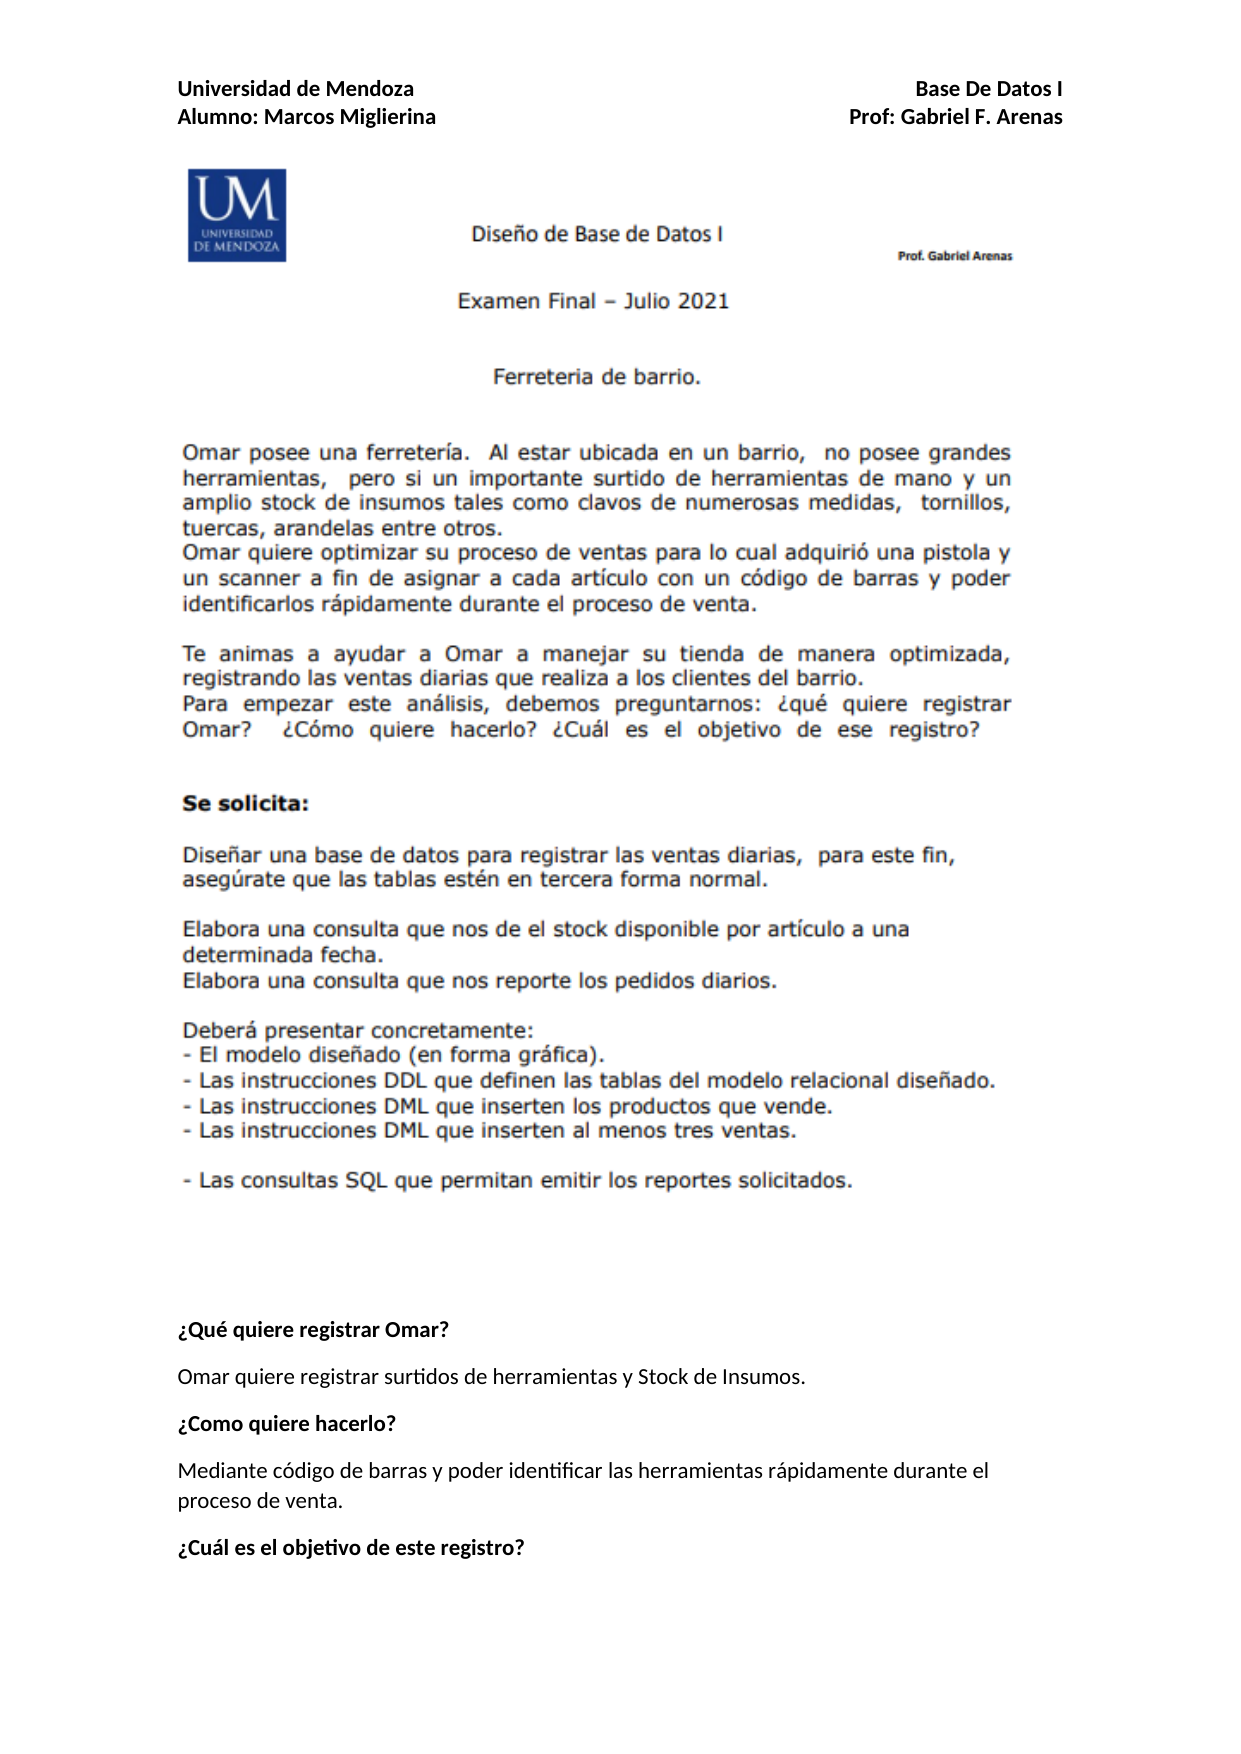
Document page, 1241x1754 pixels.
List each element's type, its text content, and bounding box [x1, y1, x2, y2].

picture [149, 147, 1091, 1267]
text ¿Cuál es el objetivo de este registro? [177, 1533, 1063, 1561]
text ¿Como quiere hacerlo? [177, 1409, 1063, 1437]
text Omar quiere registrar surtidos de herramientas y Stock de Insumos. [177, 1362, 1063, 1390]
text Mediante código de barras y poder identificar las herramientas rápidamente durante el proceso de venta. [177, 1456, 1063, 1514]
text ¿Qué quiere registrar Omar? [177, 1315, 1063, 1343]
